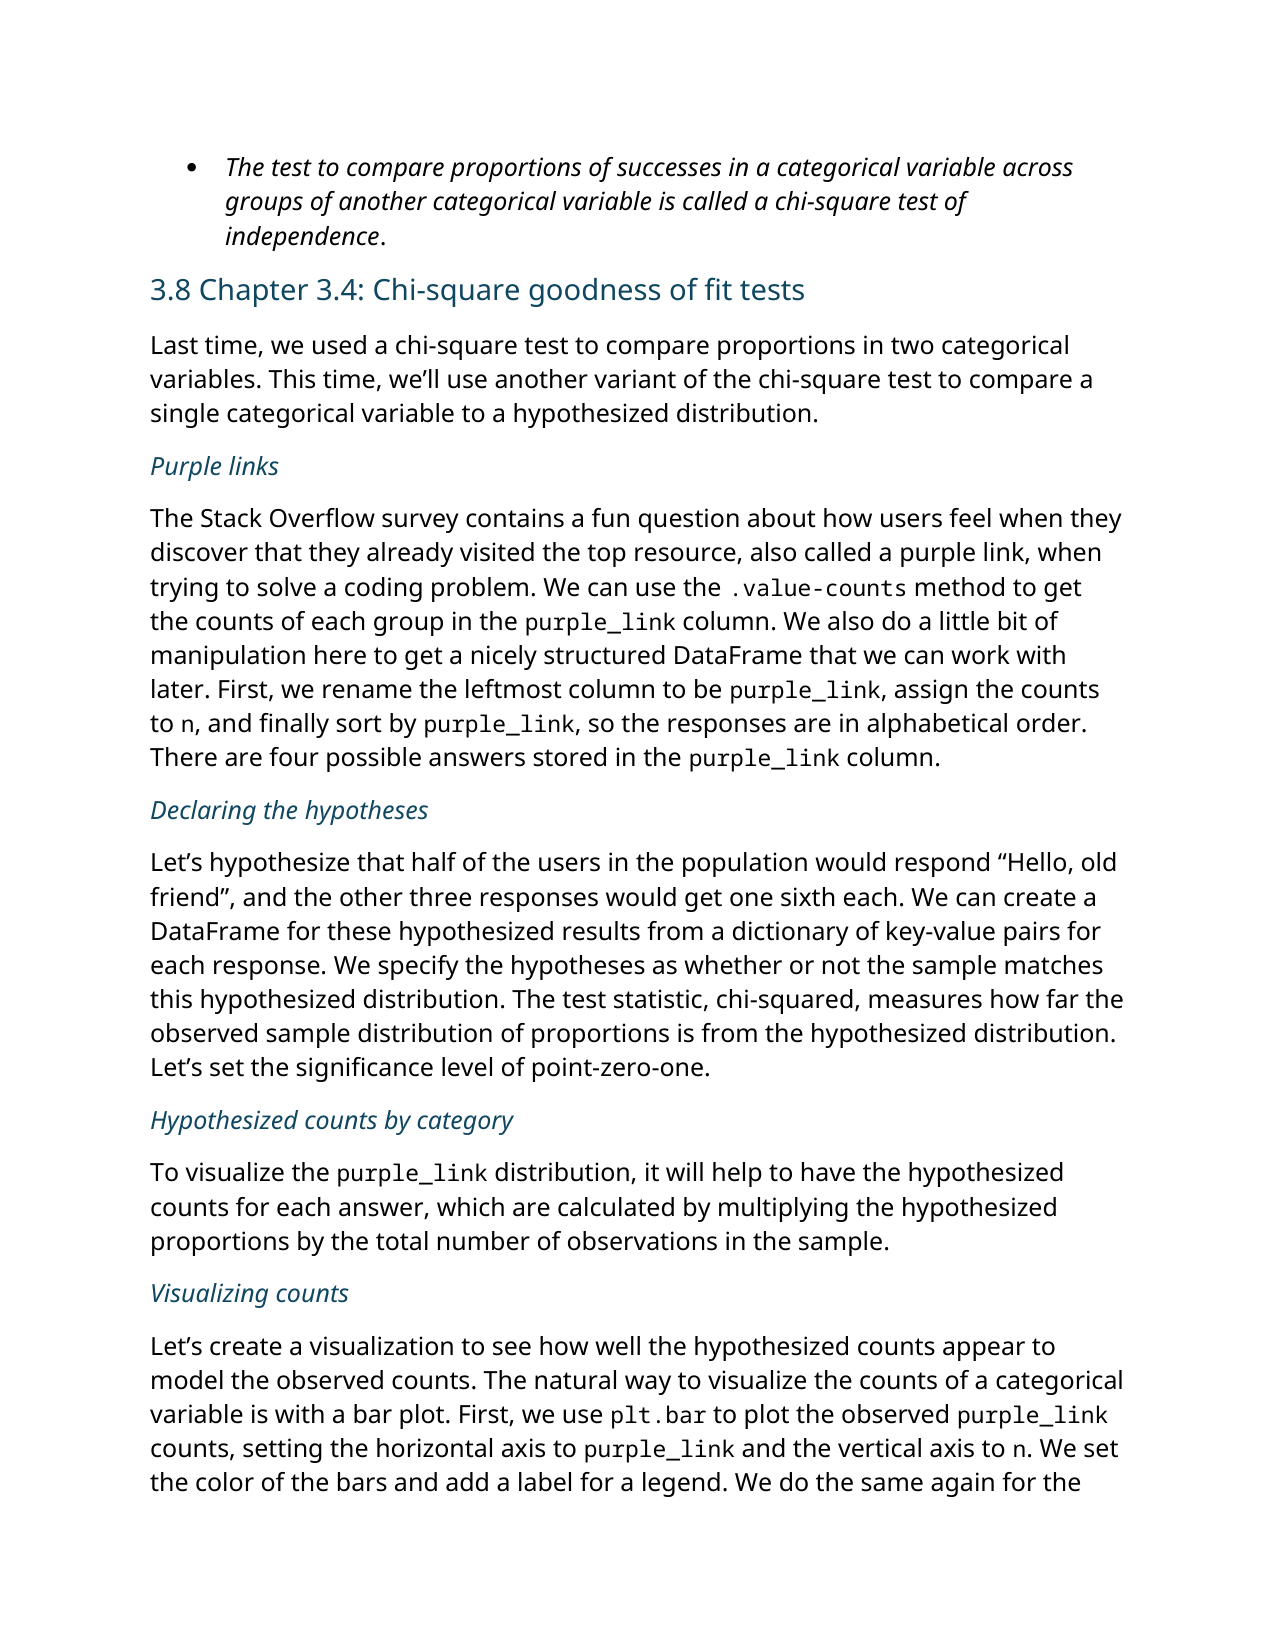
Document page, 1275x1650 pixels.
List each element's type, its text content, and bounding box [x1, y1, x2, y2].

subtitle 3.8 Chapter 3.4: Chi-square goodness of fit tests [150, 269, 1125, 308]
text To visualize the purple_link distribution, it will help to have the hypothesized counts for each answer, which are calculated by multiplying the hypothesized proportions by the total number of observations in the sample. [150, 1155, 1125, 1257]
subtitle Hypothesized counts by category [150, 1102, 1125, 1136]
text The Stack Overflow survey contains a fun question about how users feel when they discover that they already visited the top resource, also called a purple link, when trying to solve a coding problem. We can use the .value-counts method to get the counts of each group in the purple_link column. We also do a little bit of manipulation here to get a nicely structured DataFrame that we can work with later. First, we rename the leftmost column to be purple_link, assign the counts to n, and finally sort by purple_link, so the responses are in alphabetical order. There are four possible answers stored in the purple_link column. [150, 501, 1125, 773]
text Let’s hypothesize that half of the users in the population would respond “Hello, old friend”, and the other three responses would get one sixth each. We can create a DataFrame for these hypothesized results from a dictionary of key-value pairs for each response. We specify the hypotheses as whether or not the sample matches this hypothesized distribution. The test statistic, chi-squared, measures how far the observed sample distribution of proportions is from the hypothesized distribution. Let’s set the significance level of point-zero-one. [150, 845, 1125, 1083]
subtitle Declaring the hypotheses [150, 792, 1125, 826]
subtitle Visualizing counts [150, 1276, 1125, 1310]
subtitle Purple links [150, 448, 1125, 482]
text Last time, we used a chi-square test to compare proportions in two categorical variables. This time, we’ll use another variant of the chi-square test to compare a single categorical variable to a hypothesized distribution. [150, 327, 1125, 429]
list The test to compare proportions of successes in a categorical variable across groups of another categorical variable is called a chi-square test of independence. [187, 150, 1125, 252]
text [150, 1329, 1125, 1499]
